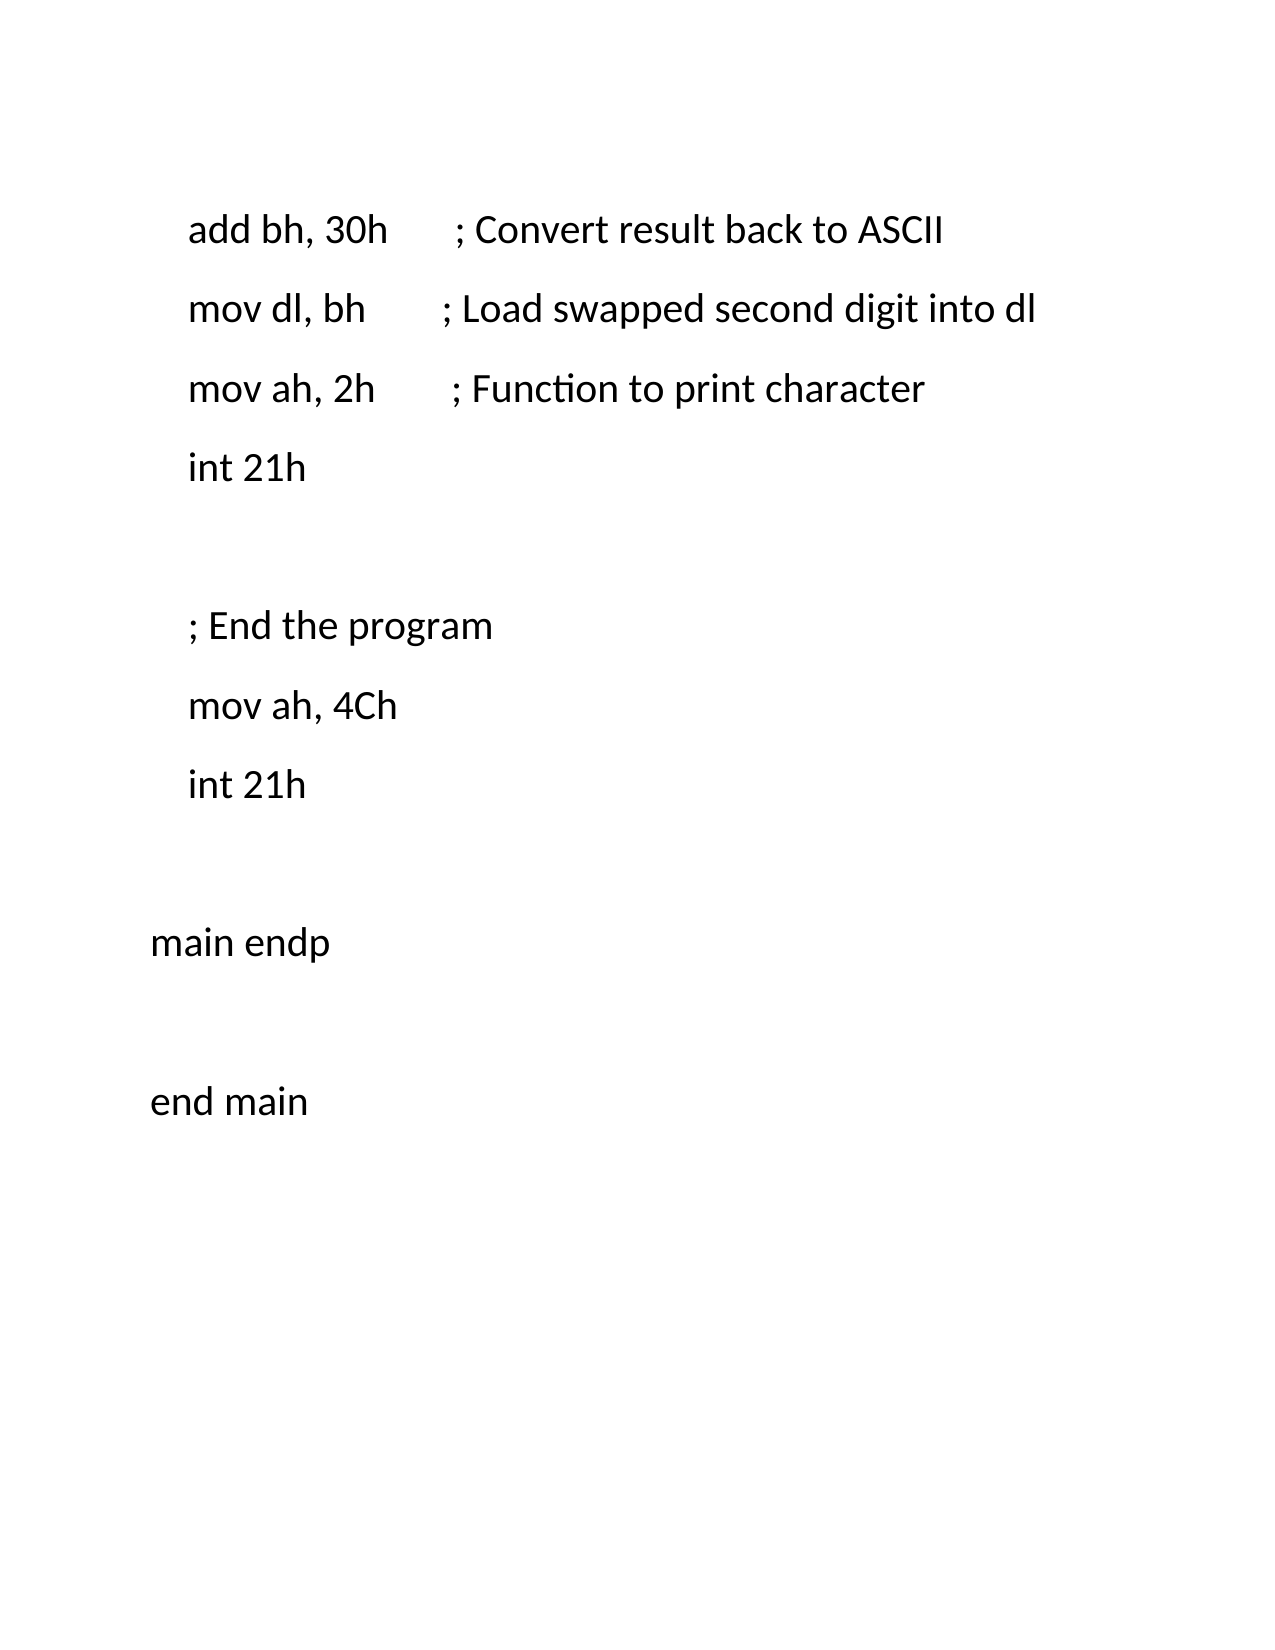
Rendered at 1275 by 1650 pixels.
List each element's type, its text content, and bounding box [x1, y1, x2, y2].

text mov dl, bh ; Load swapped second digit into dl [150, 282, 1125, 333]
text main endp [150, 916, 1125, 967]
text end main [150, 1075, 1125, 1126]
text int 21h [150, 441, 1125, 492]
text add bh, 30h ; Convert result back to ASCII [150, 203, 1125, 254]
text mov ah, 4Ch [150, 679, 1125, 729]
text ; End the program [150, 599, 1125, 650]
text int 21h [150, 758, 1125, 809]
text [150, 362, 1125, 412]
